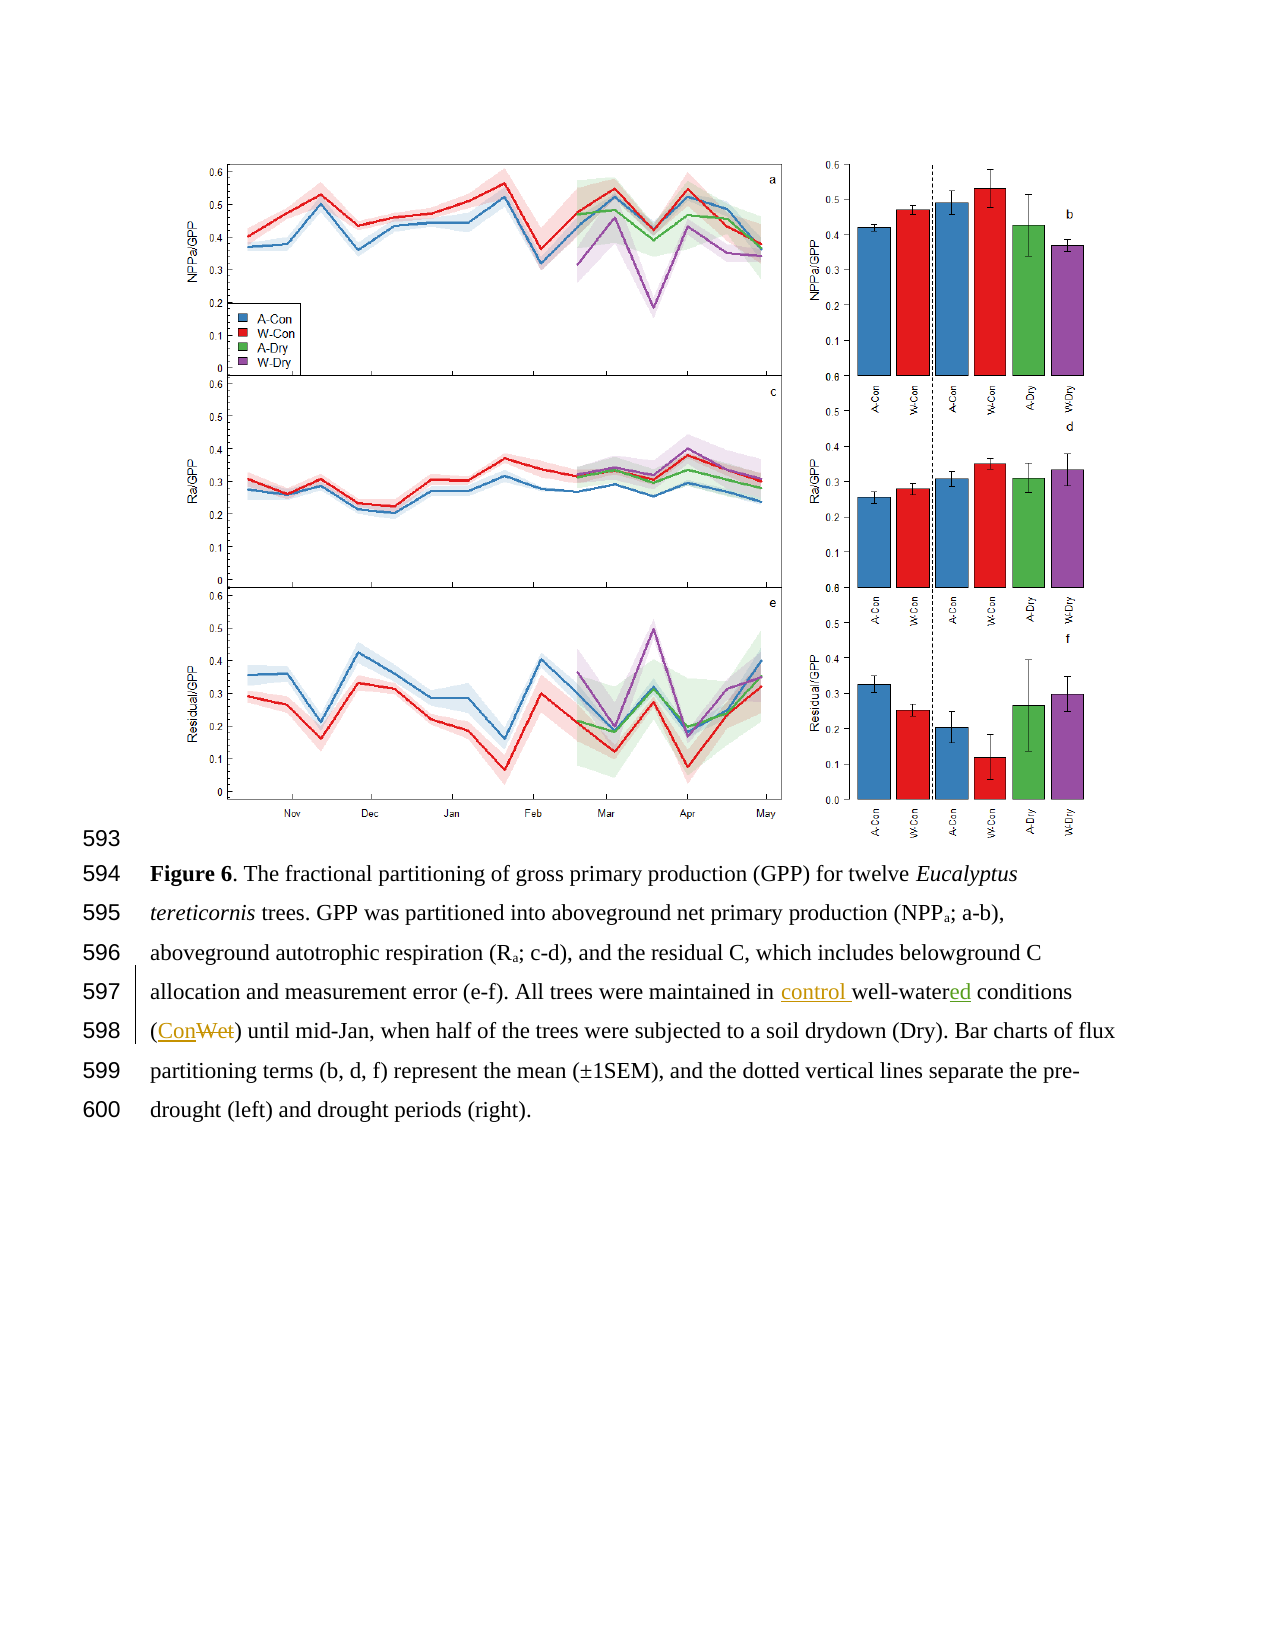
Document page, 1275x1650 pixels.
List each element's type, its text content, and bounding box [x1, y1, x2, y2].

text Figure 6. The fractional partitioning of gross primary production (GPP) for twelve Eucalyptus tereticornis trees. GPP was partitioned into aboveground net primary production (NPPa; a-b), aboveground autotrophic respiration (Ra; c-d), and the residual C, which includes belowground C allocation and measurement error (e-f). All trees were maintained in well-water conditions () until mid-Jan, when half of the trees were subjected to a soil drydown (Dry). Bar charts of flux partitioning terms (b, d, f) represent the mean (±1SEM), and the dotted vertical lines separate the pre-drought (left) and drought periods (right). [150, 860, 1125, 1123]
picture [150, 150, 1125, 847]
